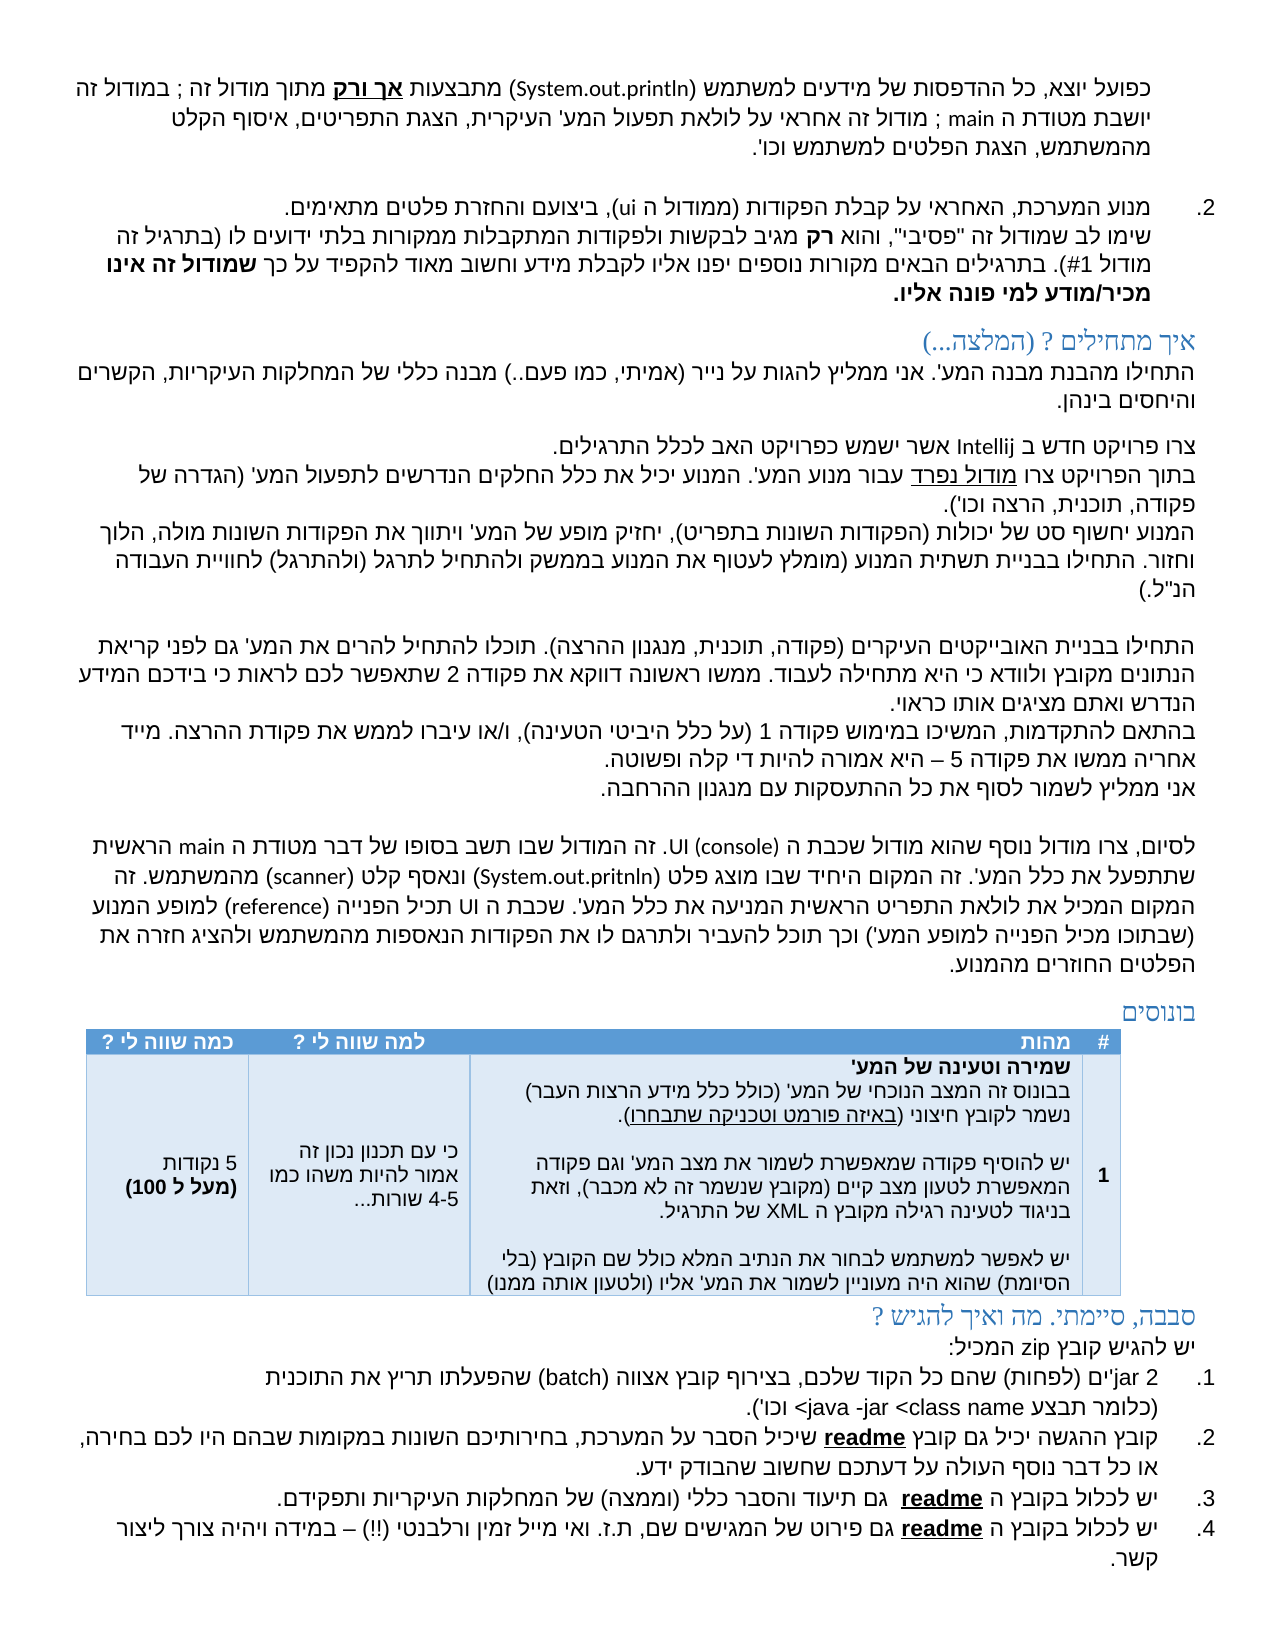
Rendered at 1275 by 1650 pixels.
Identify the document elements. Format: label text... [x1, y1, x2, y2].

list קובץ ההגשה יכיל גם קובץ readme שיכיל הסבר על המערכת, בחירותיכם השונות במקומות שבהם היו לכם בחירה, או כל דבר נוסף העולה על דעתכם שחשוב שהבודק ידע. [74, 1424, 1196, 1481]
text יש להגיש קובץ zip המכיל: [74, 1333, 1196, 1360]
table_header למה שווה לי ? [249, 1030, 469, 1054]
text התחילו מהבנת מבנה המע'. אני ממליץ להגות על נייר (אמיתי, כמו פעם..) מבנה כללי של המחלקות העיקריות, הקשרים והיחסים בינהן. [74, 358, 1196, 413]
list מנוע המערכת, האחראי על קבלת הפקודות (ממודול ה ui), ביצועם והחזרת פלטים מתאימים. [74, 193, 1196, 221]
list יש לכלול בקובץ ה readme גם תיעוד והסבר כללי (וממצה) של המחלקות העיקריות ותפקידם. [74, 1484, 1196, 1511]
table_cell כי עם תכנון נכון זה אמור להיות משהו כמו 4-5 שורות... [249, 1055, 469, 1295]
table_header מהות [471, 1030, 1082, 1054]
list יש לכלול בקובץ ה readme גם פירוט של המגישים שם, ת.ז. ואי מייל זמין ורלבנטי (!!) – במידה ויהיה צורך ליצור קשר. [74, 1515, 1196, 1571]
list שימו לב שמודול זה "פסיבי", והוא רק מגיב לבקשות ולפקודות המתקבלות ממקורות בלתי ידועים לו (בתרגיל זה מודול #1). בתרגילים הבאים מקורות נוספים יפנו אליו לקבלת מידע וחשוב מאוד להקפיד על כך שמודול זה אינו מכיר/מודע למי פונה אליו. [74, 223, 1152, 306]
text צרו פרויקט חדש ב Intellij אשר ישמש כפרויקט האב לכלל התרגילים. בתוך הפרויקט צרו מודול נפרד עבור מנוע המע'. המנוע יכיל את כלל החלקים הנדרשים לתפעול המע' (הגדרה של פקודה, תוכנית, הרצה וכו'). המנוע יחשוף סט של יכולות (הפקודות השונות בתפריט), יחזיק מופע של המע' ויתווך את הפקודות השונות מולה, הלוך וחזור. התחילו בבניית תשתית המנוע (מומלץ לעטוף את המנוע בממשק ולהתחיל לתרגל (ולהתרגל) לחוויית העבודה הנ"ל.) התחילו בבניית האובייקטים העיקרים (פקודה, תוכנית, מנגנון ההרצה). תוכלו להתחיל להרים את המע' גם לפני קריאת הנתונים מקובץ ולוודא כי היא מתחילה לעבוד. ממשו ראשונה דווקא את פקודה 2 שתאפשר לכם לראות כי בידכם המידע הנדרש ואתם מציגים אותו כראוי. בהתאם להתקדמות, המשיכו במימוש פקודה 1 (על כלל היביטי הטעינה), ו/או עיברו לממש את פקודת ההרצה. מייד אחריה ממשו את פקודה 5 – היא אמורה להיות די קלה ופשוטה. אני ממליץ לשמור לסוף את כל ההתעסקות עם מנגנון ההרחבה. לסיום, צרו מודול נוסף שהוא מודול שכבת ה UI (console). זה המודול שבו תשב בסופו של דבר מטודת ה main הראשית שתתפעל את כלל המע'. זה המקום היחיד שבו מוצג פלט (System.out.pritnln) ונאסף קלט (scanner) מהמשתמש. זה המקום המכיל את לולאת התפריט הראשית המניעה את כלל המע'. שכבת ה UI תכיל הפנייה (reference) למופע המנוע (שבתוכו מכיל הפנייה למופע המע') וכך תוכל להעביר ולתרגם לו את הפקודות הנאספות מהמשתמש ולהציג חזרה את הפלטים החוזרים מהמנוע. [74, 432, 1196, 977]
table_cell 1 [1083, 1055, 1120, 1295]
table_header # [1083, 1030, 1120, 1054]
list (כלומר תבצע java -jar <class name> וכו'). [74, 1394, 1158, 1420]
table_cell שמירה וטעינה של המע' בבונוס זה המצב הנוכחי של המע' (כולל כלל מידע הרצות העבר) נשמר לקובץ חיצוני (באיזה פורמט וטכניקה שתבחרו). יש להוסיף פקודה שמאפשרת לשמור את מצב המע' וגם פקודה המאפשרת לטעון מצב קיים (מקובץ שנשמר זה לא מכבר), וזאת בניגוד לטעינה רגילה מקובץ ה XML של התרגיל. יש לאפשר למשתמש לבחור את הנתיב המלא כולל שם הקובץ (בלי הסיומת) שהוא היה מעוניין לשמור את המע' אליו (ולטעון אותה ממנו) [471, 1055, 1082, 1295]
subtitle בונוסים [74, 996, 1196, 1027]
table_header כמה שווה לי ? [87, 1030, 248, 1054]
subtitle סבבה, סיימתי. מה ואיך להגיש ? [74, 1300, 1196, 1331]
list 2 jar'ים (לפחות) שהם כל הקוד שלכם, בצירוף קובץ אצווה (batch) שהפעלתו תריץ את התוכנית [74, 1364, 1196, 1390]
table_cell 5 נקודות (מעל ל 100) [87, 1055, 248, 1295]
subtitle איך מתחילים ? (המלצה...) [74, 325, 1196, 356]
list כפועל יוצא, כל ההדפסות של מידעים למשתמש (System.out.println) מתבצעות אך ורק מתוך מודול זה ; במודול זה יושבת מטודת ה main ; מודול זה אחראי על לולאת תפעול המע' העיקרית, הצגת התפריטים, איסוף הקלט מהמשתמש, הצגת הפלטים למשתמש וכו'. [74, 74, 1152, 160]
